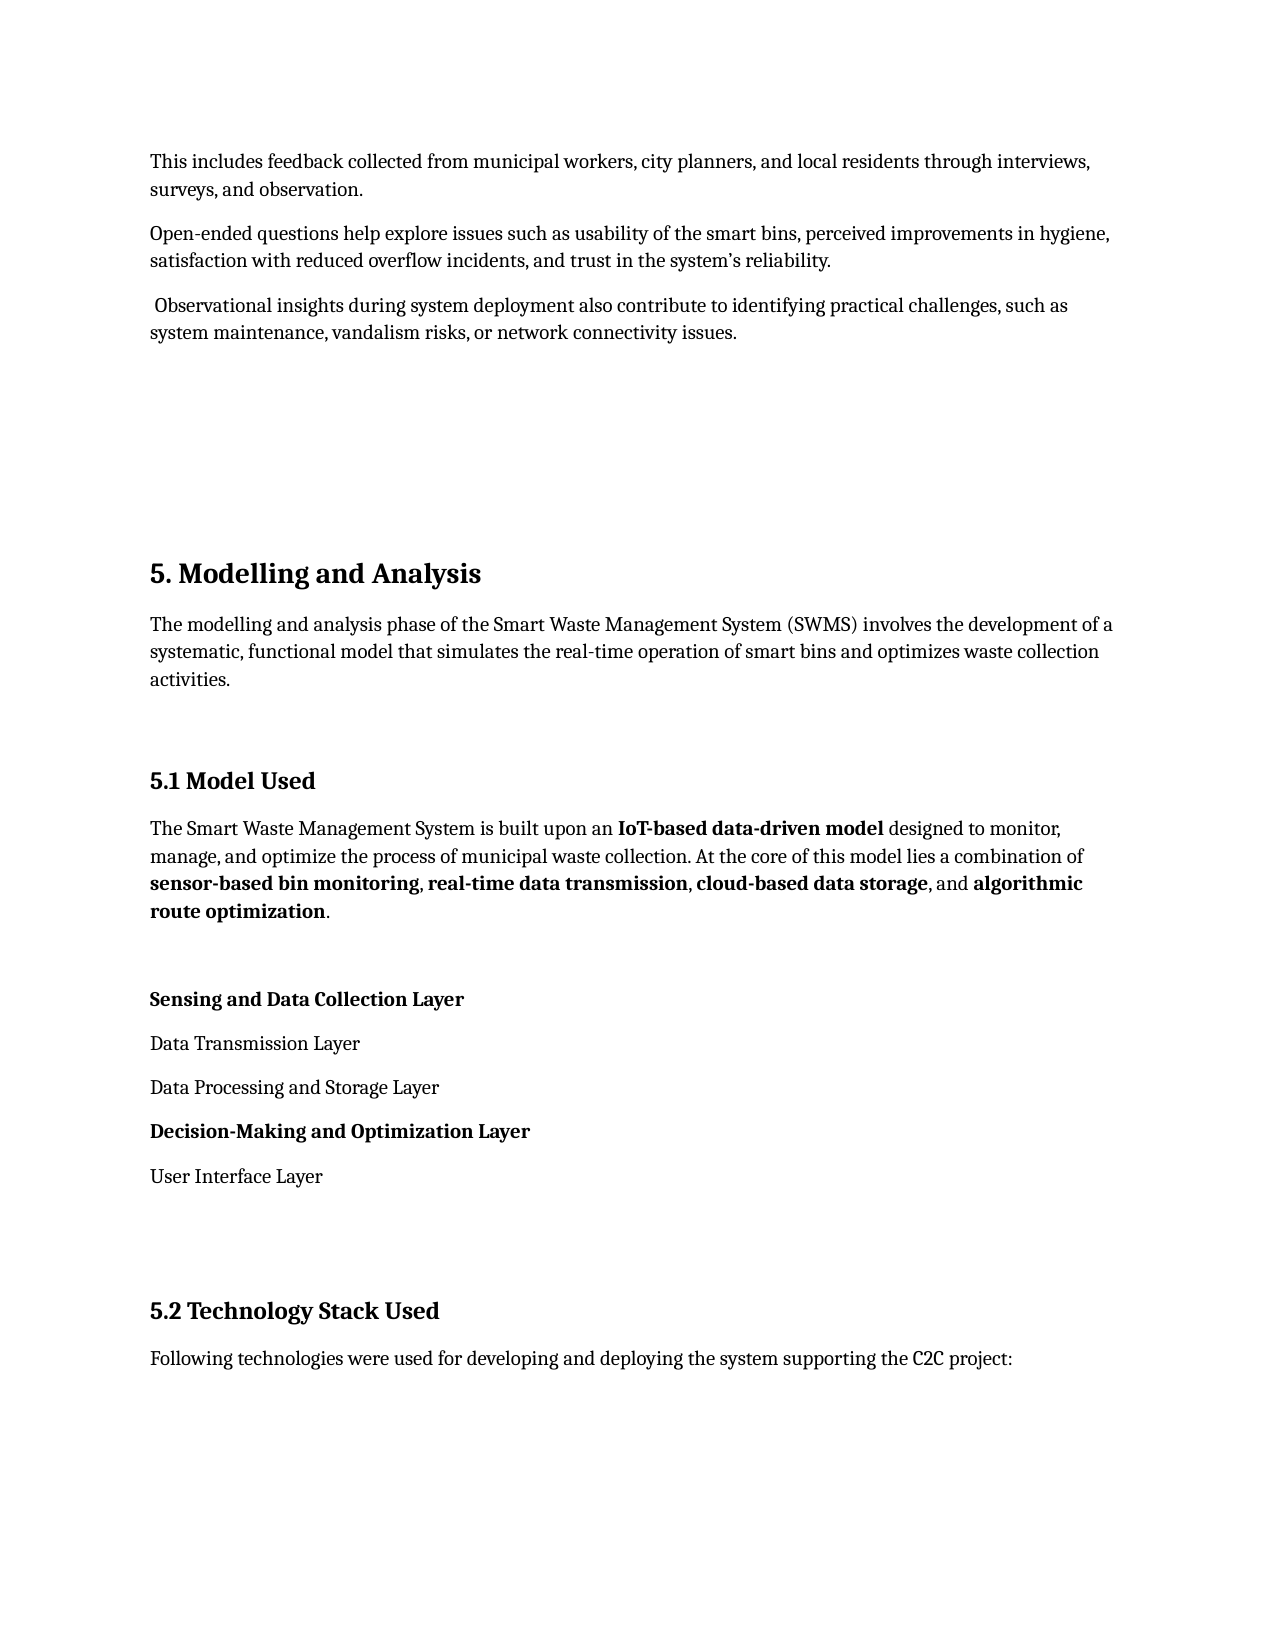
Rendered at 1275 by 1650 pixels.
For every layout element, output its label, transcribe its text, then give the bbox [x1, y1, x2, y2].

text Sensing and Data Collection Layer [150, 988, 1125, 1012]
text 5. Modelling and Analysis [150, 557, 1125, 591]
text Following technologies were used for developing and deploying the system supporting the C2C project: [150, 1347, 1125, 1371]
text Data Processing and Storage Layer [150, 1076, 1125, 1100]
text The Smart Waste Management System is built upon an IoT-based data-driven model designed to monitor, manage, and optimize the process of municipal waste collection. At the core of this model lies a combination of sensor-based bin monitoring, real-time data transmission, cloud-based data storage, and algorithmic route optimization. [150, 817, 1125, 923]
text Decision-Making and Optimization Layer [150, 1120, 1125, 1144]
text 5.2 Technology Stack Used [150, 1297, 1125, 1326]
text User Interface Layer [150, 1164, 1125, 1188]
text The modelling and analysis phase of the Smart Waste Management System (SWMS) involves the development of a systematic, functional model that simulates the real-time operation of smart bins and optimizes waste collection activities. [150, 612, 1125, 691]
text Data Transmission Layer [150, 1032, 1125, 1056]
text Observational insights during system deployment also contribute to identifying practical challenges, such as system maintenance, vandalism risks, or network connectivity issues. [150, 293, 1125, 345]
text Open-ended questions help explore issues such as usability of the smart bins, perceived improvements in hygiene, satisfaction with reduced overflow incidents, and trust in the system’s reliability. [150, 222, 1125, 273]
text This includes feedback collected from municipal workers, city planners, and local residents through interviews, surveys, and observation. [150, 150, 1125, 201]
text 5.1 Model Used [150, 767, 1125, 796]
